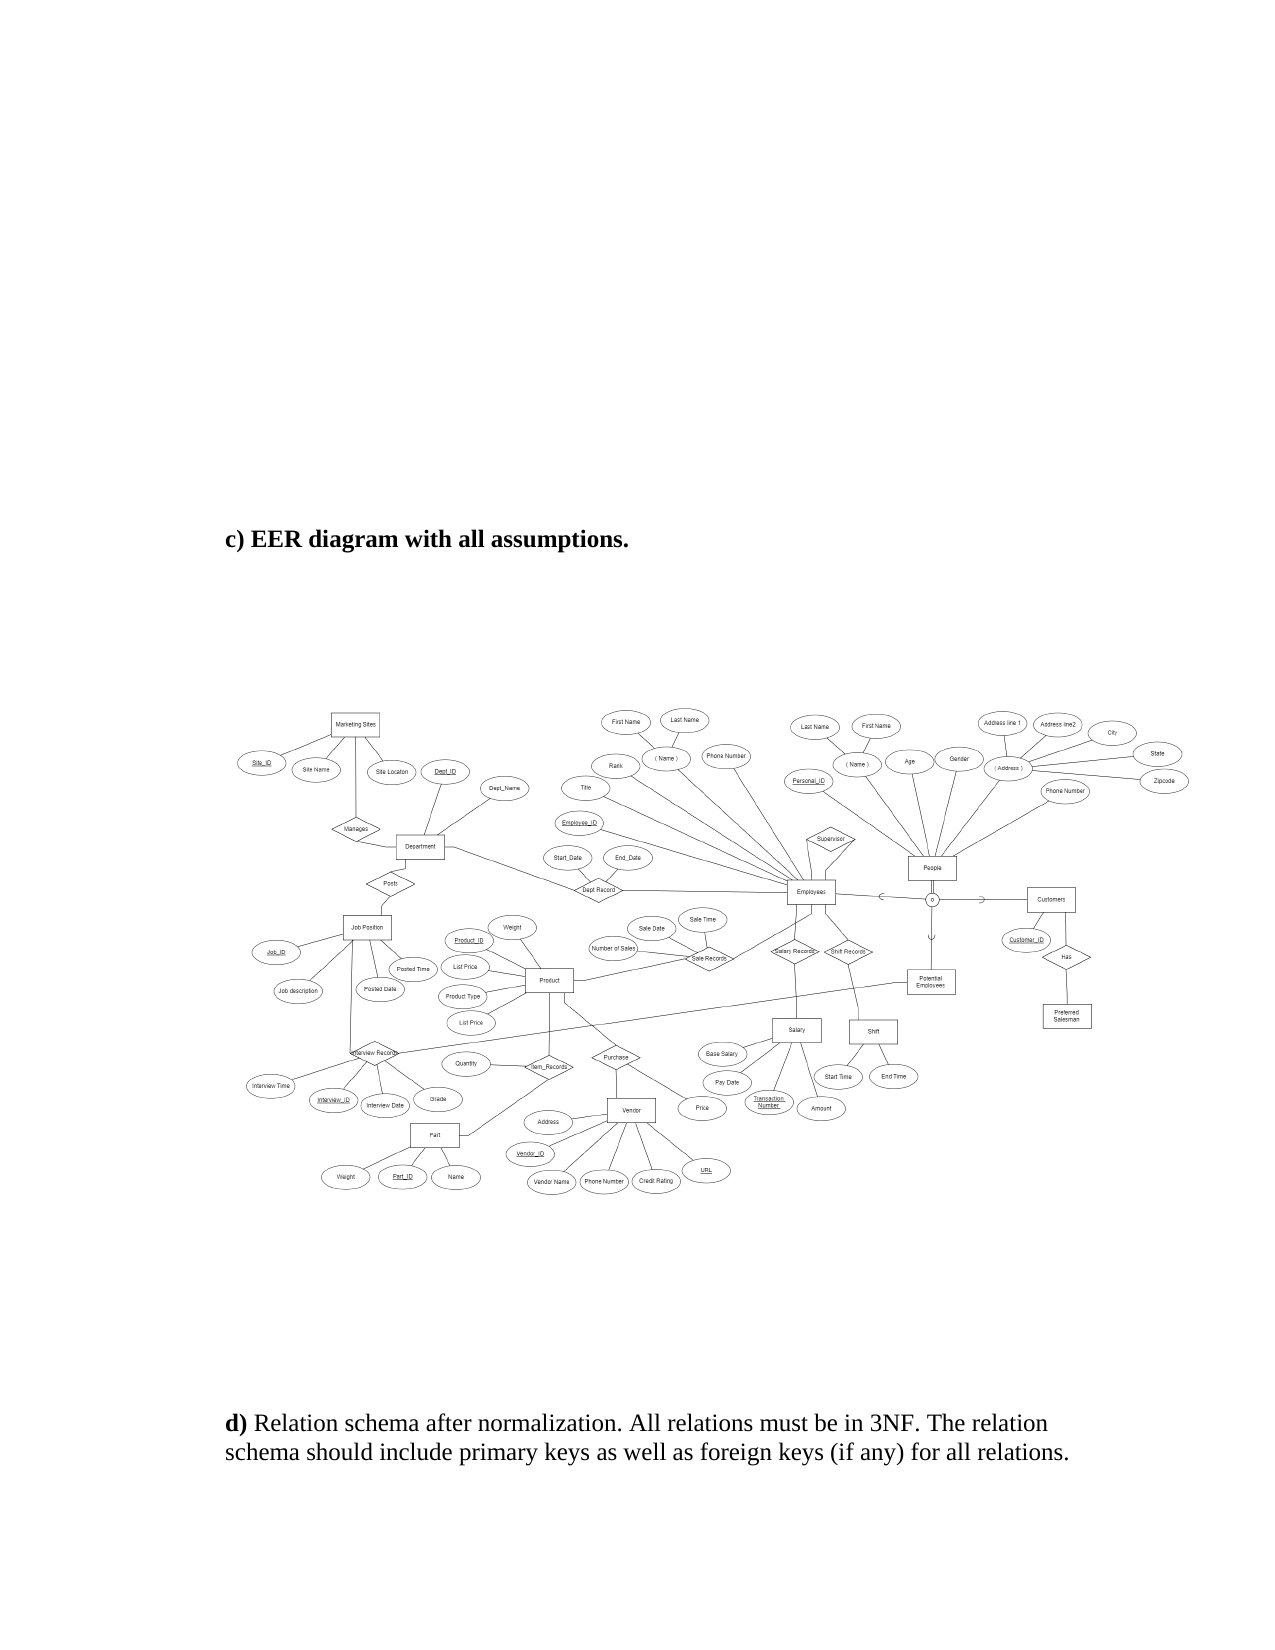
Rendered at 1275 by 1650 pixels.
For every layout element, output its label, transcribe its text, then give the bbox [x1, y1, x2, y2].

text c) EER diagram with all assumptions. [150, 524, 1125, 552]
picture [225, 696, 1200, 1207]
text d) Relation schema after normalization. All relations must be in 3NF. The relation schema should include primary keys as well as foreign keys (if any) for all relations. [225, 1408, 1125, 1465]
